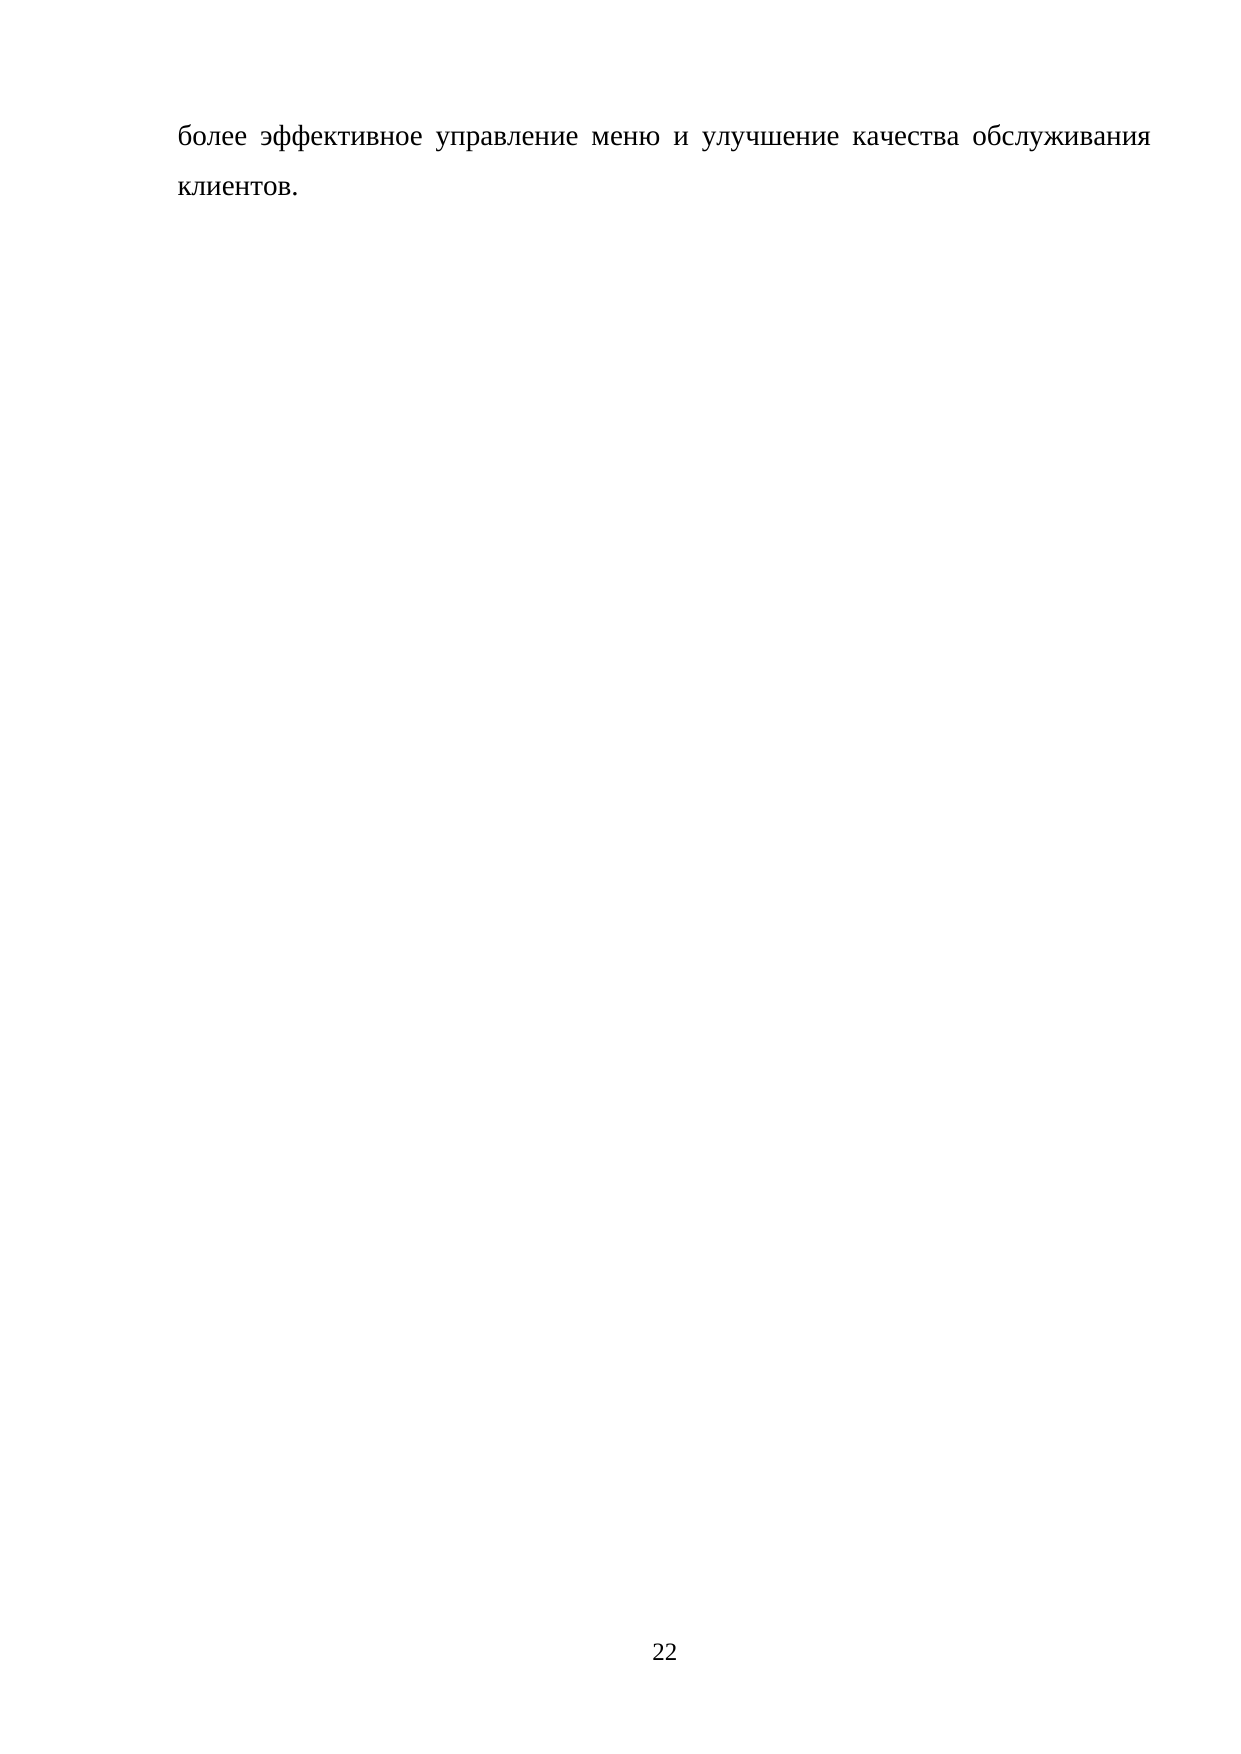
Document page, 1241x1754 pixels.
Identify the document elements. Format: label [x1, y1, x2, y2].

text [177, 118, 1152, 202]
